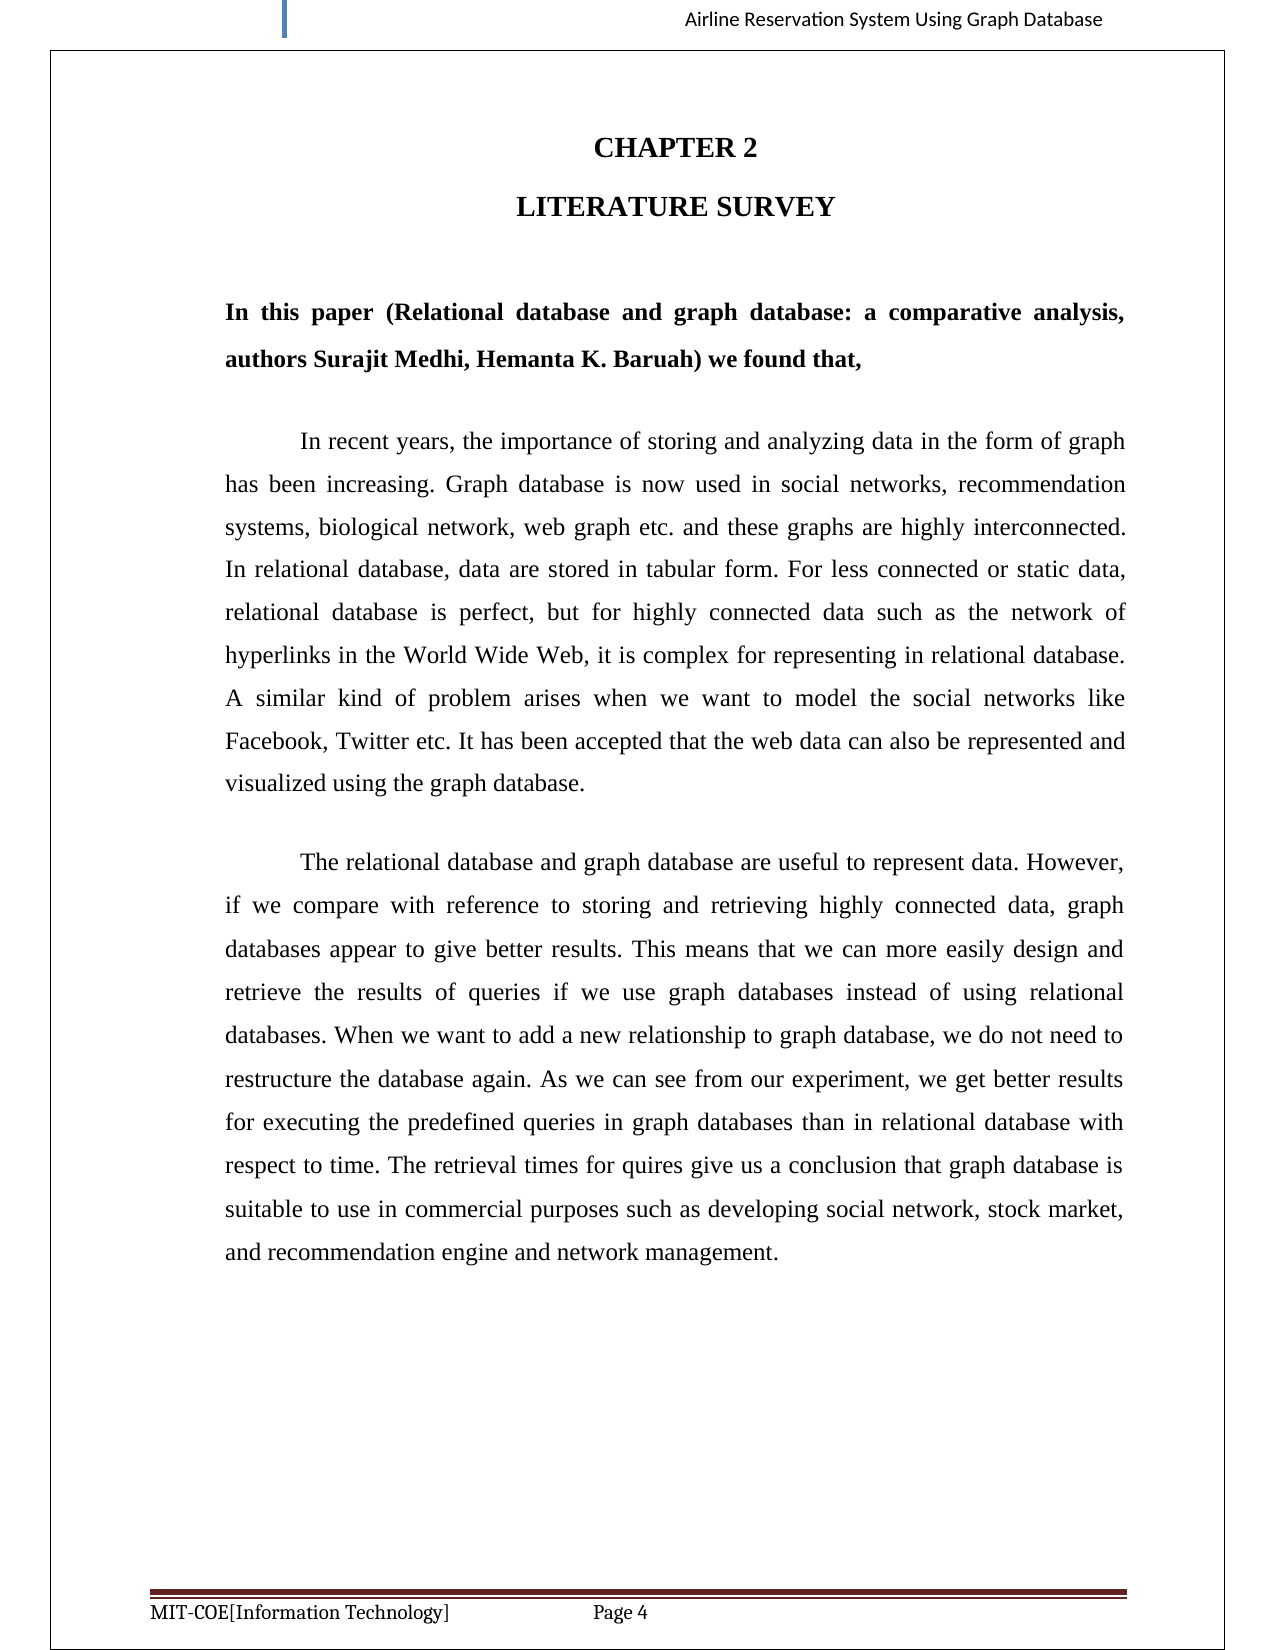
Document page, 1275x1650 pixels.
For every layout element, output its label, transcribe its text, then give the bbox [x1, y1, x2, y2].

text The relational database and graph database are useful to represent data. However, if we compare with reference to storing and retrieving highly connected data, graph databases appear to give better results. This means that we can more easily design and retrieve the results of queries if we use graph databases instead of using relational databases. When we want to add a new relationship to graph database, we do not need to restructure the database again. As we can see from our experiment, we get better results for executing the predefined queries in graph databases than in relational database with respect to time. The retrieval times for quires give us a conclusion that graph database is suitable to use in commercial purposes such as developing social network, stock market, and recommendation engine and network management. [225, 847, 1125, 1266]
text In recent years, the importance of storing and analyzing data in the form of graph has been increasing. Graph database is now used in social networks, recommendation systems, biological network, web graph etc. and these graphs are highly interconnected. In relational database, data are stored in tabular form. For less connected or static data, relational database is perfect, but for highly connected data such as the network of hyperlinks in the World Wide Web, it is complex for representing in relational database. A similar kind of problem arises when we want to model the social networks like Facebook, Twitter etc. It has been accepted that the web data can also be represented and visualized using the graph database. [225, 426, 1127, 797]
text CHAPTER 2 [224, 130, 1127, 163]
text In this paper (Relational database and graph database: a comparative analysis, authors Surajit Medhi, Hemanta K. Baruah) we found that, [225, 297, 1125, 373]
text LITERATURE SURVEY [225, 189, 1127, 222]
